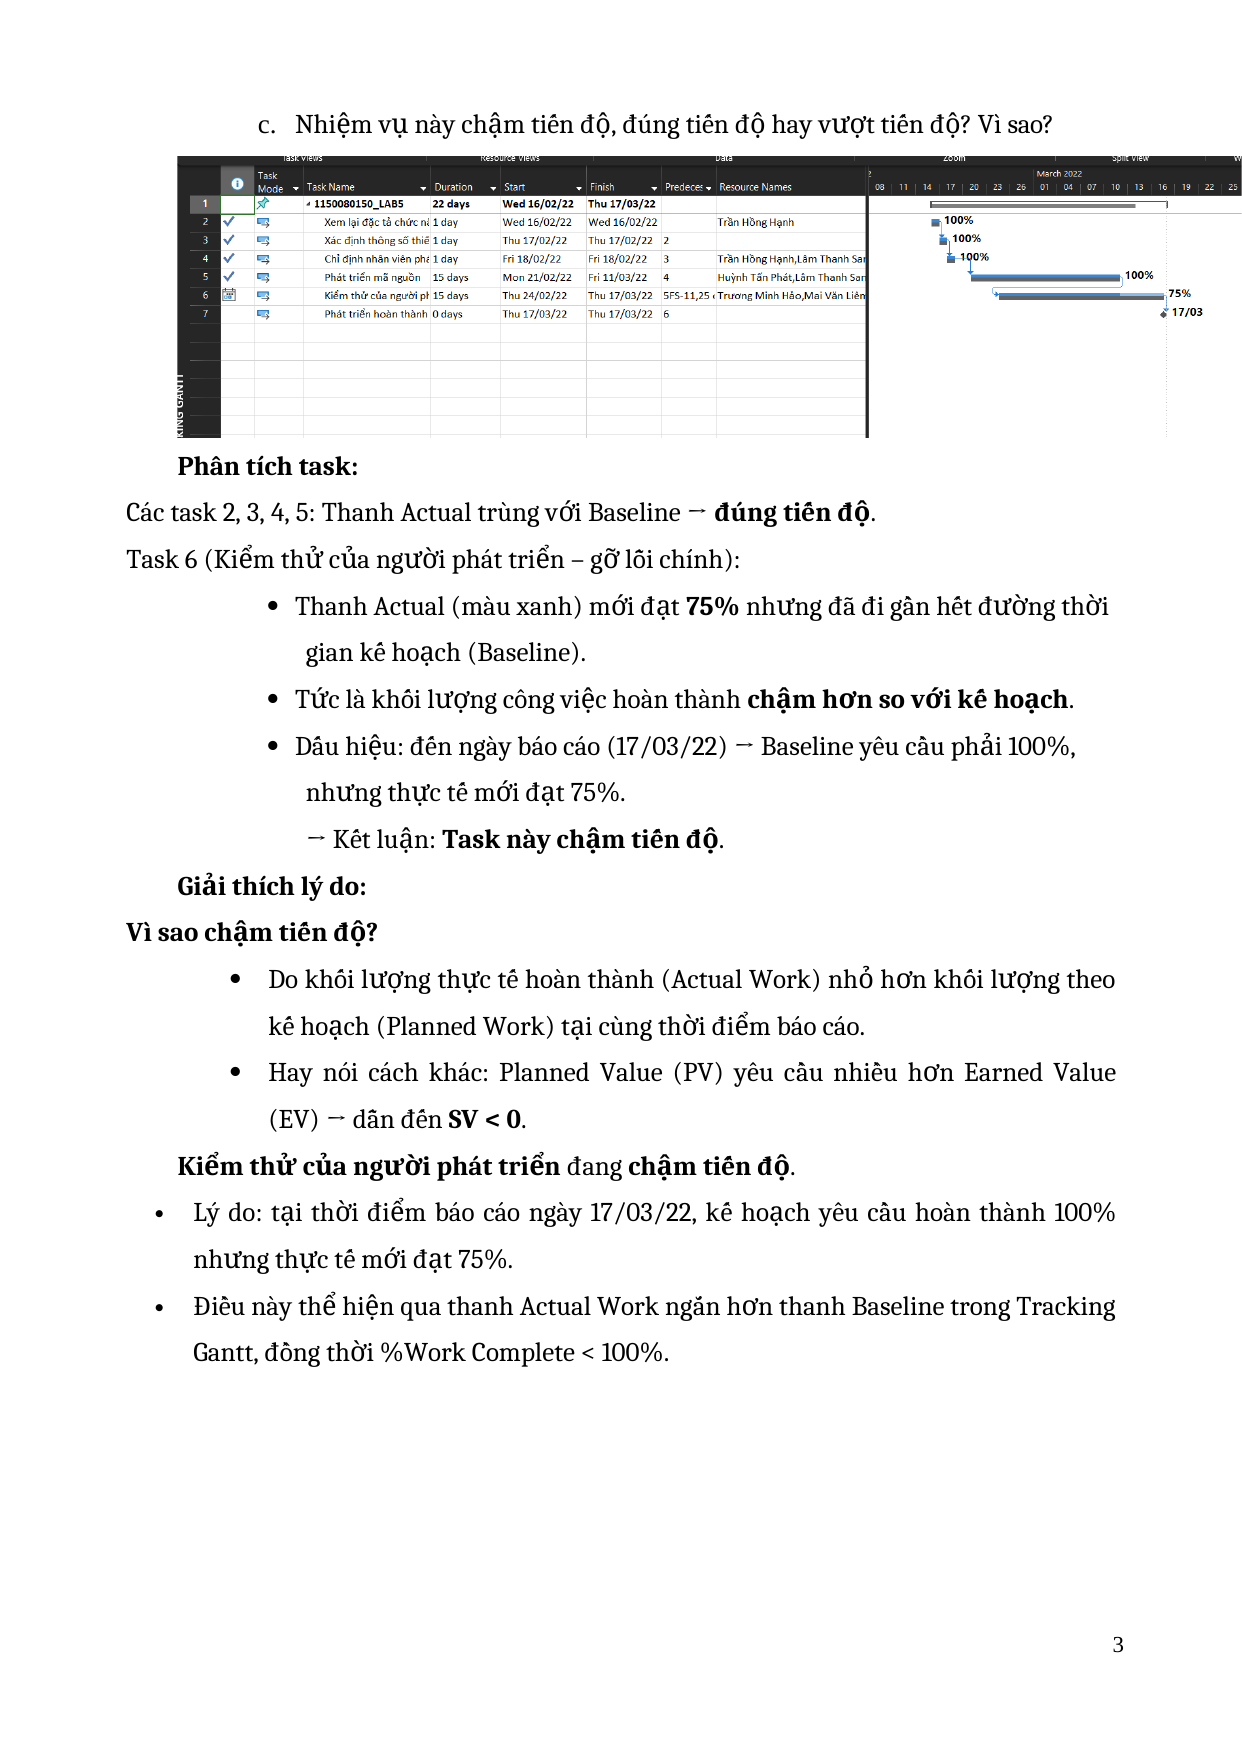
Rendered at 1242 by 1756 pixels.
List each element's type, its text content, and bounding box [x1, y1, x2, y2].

list Nhiệm vụ này chậm tiến độ, đúng tiến độ hay vượt tiến độ? Vì sao? [258, 108, 1197, 140]
text Vì sao chậm tiến độ? [126, 917, 1116, 948]
list Điều này thể hiện qua thanh Actual Work ngắn hơn thanh Baseline trong Tracking Gantt, đồng thời %Work Complete < 100%. [156, 1291, 1116, 1368]
text Các task 2, 3, 4, 5: Thanh Actual trùng với Baseline → đúng tiến độ. [126, 497, 1116, 528]
picture [177, 156, 1242, 438]
list Lý do: tại thời điểm báo cáo ngày 17/03/22, kế hoạch yêu cầu hoàn thành 100% nhưng thực tế mới đạt 75%. [156, 1197, 1116, 1275]
list Tức là khối lượng công việc hoàn thành chậm hơn so với kế hoạch. [268, 684, 1116, 715]
list Hay nói cách khác: Planned Value (PV) yêu cầu nhiều hơn Earned Value (EV) → dẫn đến SV < 0. [231, 1057, 1116, 1135]
text Task 6 (Kiểm thử của người phát triển – gỡ lỗi chính): [126, 544, 1116, 575]
text Phân tích task: [177, 451, 1116, 482]
text Kiểm thử của người phát triển đang chậm tiến độ. [177, 1151, 1116, 1182]
text Giải thích lý do: [177, 871, 1116, 902]
list Dấu hiệu: đến ngày báo cáo (17/03/22) → Baseline yêu cầu phải 100%, nhưng thực tế mới đạt 75%. → Kết luận: Task này chậm tiến độ. [268, 731, 1116, 855]
list Do khối lượng thực tế hoàn thành (Actual Work) nhỏ hơn khối lượng theo kế hoạch (Planned Work) tại cùng thời điểm báo cáo. [231, 964, 1116, 1042]
list Thanh Actual (màu xanh) mới đạt 75% nhưng đã đi gần hết đường thời gian kế hoạch (Baseline). [268, 591, 1116, 668]
